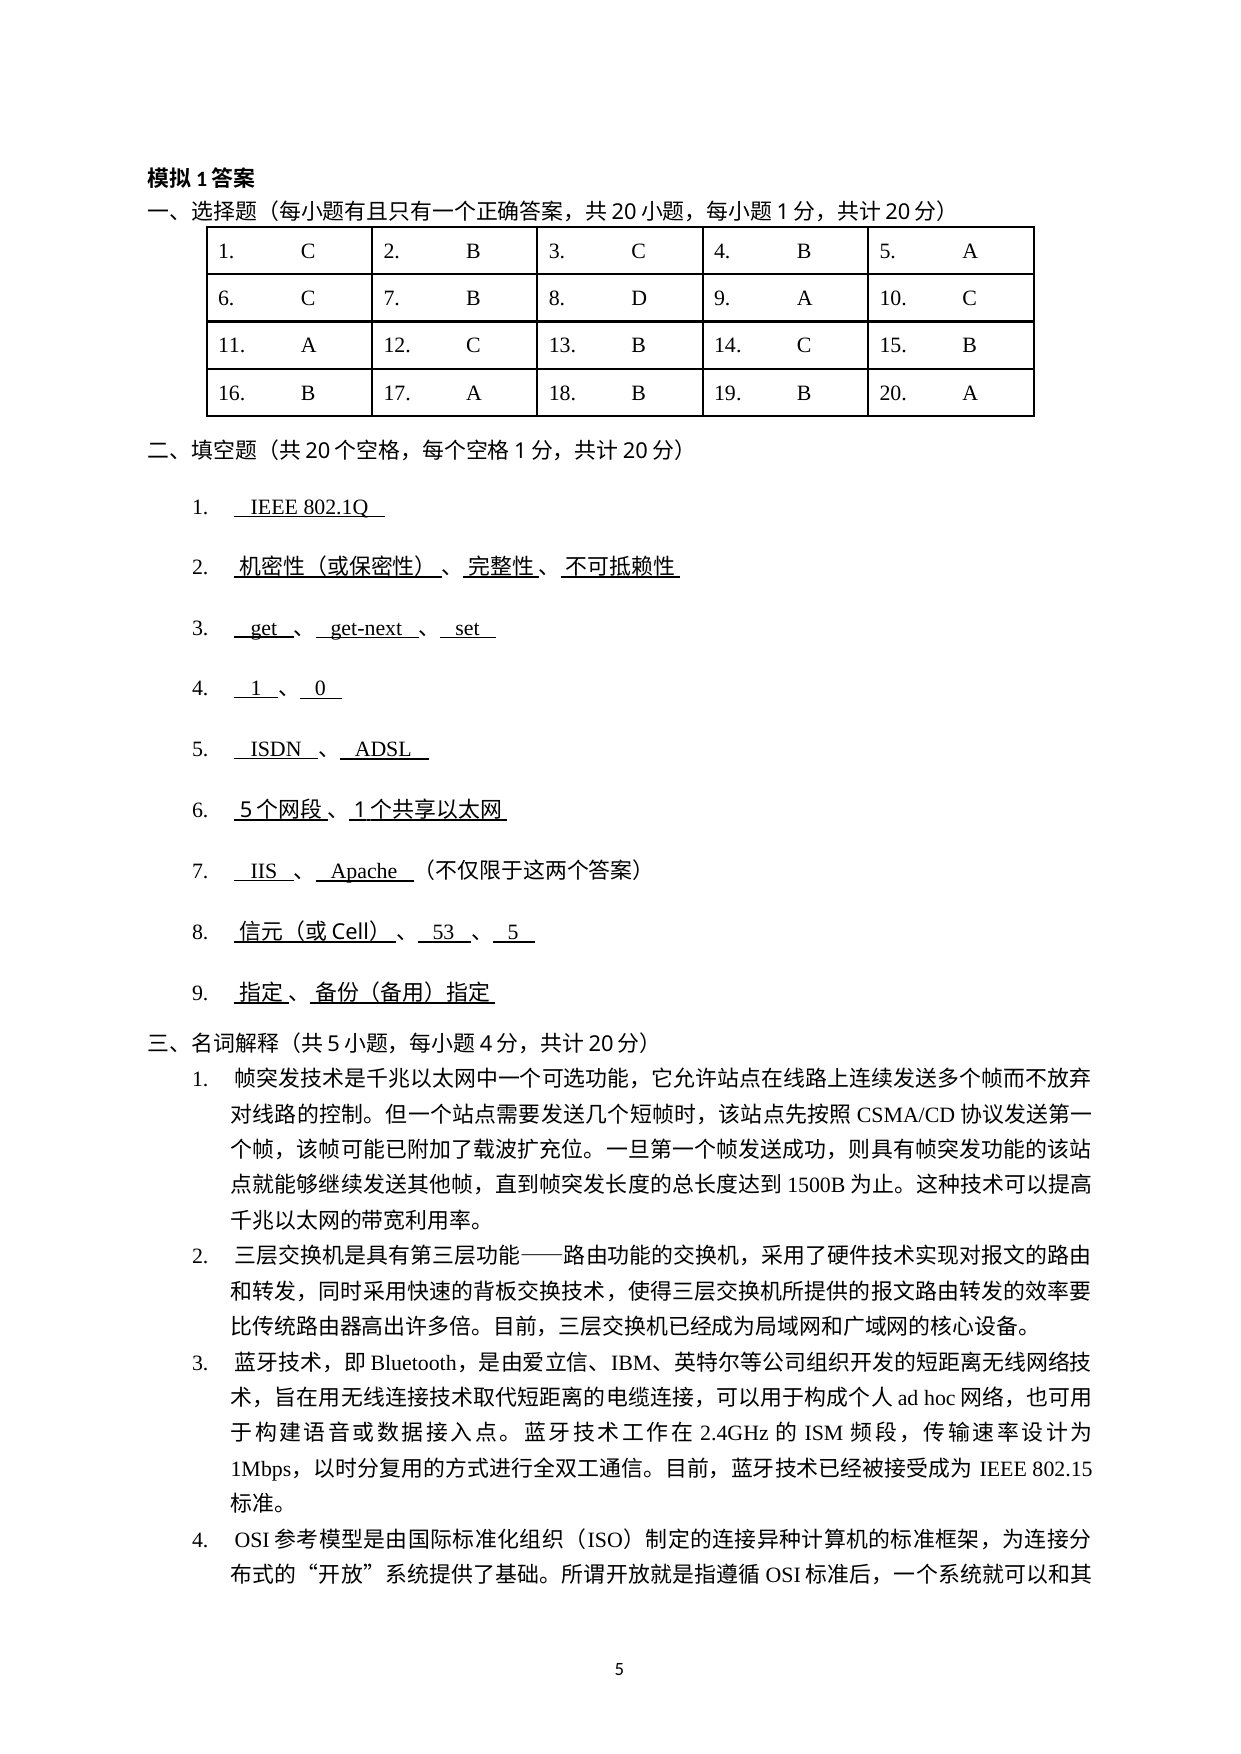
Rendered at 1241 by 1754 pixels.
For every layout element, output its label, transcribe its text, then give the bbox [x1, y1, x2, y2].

table_cell 6. [208, 275, 289, 320]
table_cell 18. [538, 370, 620, 415]
table_header 4. [704, 228, 785, 273]
table_header B [785, 228, 867, 273]
table_cell A [289, 323, 371, 368]
text 4. 1 、 0 [192, 670, 1093, 702]
text 5. ISDN 、 ADSL [192, 731, 1093, 763]
text 三、名词解释（共5小题，每小题4分，共计20分） [148, 1023, 1093, 1058]
table_header A [951, 228, 1033, 273]
text 二、填空题（共20个空格，每个空格1分，共计20分） [148, 433, 1093, 465]
table_cell 12. [373, 323, 454, 368]
text 3. 蓝牙技术，即Bluetooth，是由爱立信、IBM、英特尔等公司组织开发的短距离无线网络技术，旨在用无线连接技术取代短距离的电缆连接，可以用于构成个人ad hoc网络，也可用于构建语音或数据接入点。蓝牙技术工作在2.4GHz的ISM频段，传输速率设计为1Mbps，以时分复用的方式进行全双工通信。目前，蓝牙技术已经被接受成为IEEE 802.15标准。 [192, 1342, 1093, 1519]
table_cell B [289, 370, 371, 415]
table_header C [620, 228, 702, 273]
table_header 5. [869, 228, 951, 273]
table_cell 19. [704, 370, 785, 415]
table_cell 14. [704, 323, 785, 368]
table_cell C [289, 275, 371, 320]
table_cell B [785, 370, 867, 415]
table_cell 11. [208, 323, 289, 368]
table_cell 16. [208, 370, 289, 415]
text 1. IEEE 802.1Q [192, 494, 1093, 519]
table_cell 13. [538, 323, 620, 368]
table_cell B [620, 323, 702, 368]
table_cell 15. [869, 323, 951, 368]
table_cell 20. [869, 370, 951, 415]
text 模拟1答案 [148, 161, 1093, 193]
table_header C [289, 228, 371, 273]
table_cell 8. [538, 275, 620, 320]
table_cell B [455, 275, 536, 320]
table_header 1. [208, 228, 289, 273]
text 2. 三层交换机是具有第三层功能——路由功能的交换机，采用了硬件技术实现对报文的路由和转发，同时采用快速的背板交换技术，使得三层交换机所提供的报文路由转发的效率要比传统路由器高出许多倍。目前，三层交换机已经成为局域网和广域网的核心设备。 [192, 1235, 1093, 1342]
text 9. 指定 、 备份（备用）指定 [192, 975, 1093, 1007]
table_header 2. [373, 228, 454, 273]
table_header B [455, 228, 536, 273]
text 8. 信元（或Cell） 、 53 、 5 [192, 914, 1093, 946]
table_header 3. [538, 228, 620, 273]
table_cell B [620, 370, 702, 415]
table_cell D [620, 275, 702, 320]
table_cell 9. [704, 275, 785, 320]
table_cell 17. [373, 370, 454, 415]
table_cell C [455, 323, 536, 368]
text 6. 5个网段 、 1个共享以太网 [192, 792, 1093, 824]
table_cell A [455, 370, 536, 415]
table_cell A [951, 370, 1033, 415]
table_cell A [785, 275, 867, 320]
text 7. IIS 、 Apache （不仅限于这两个答案） [192, 853, 1093, 885]
text 2. 机密性（或保密性） 、 完整性 、 不可抵赖性 [192, 549, 1093, 580]
table_cell 10. [869, 275, 951, 320]
table_cell B [951, 323, 1033, 368]
text 一、选择题（每小题有且只有一个正确答案，共20小题，每小题1分，共计20分） [148, 193, 1093, 226]
table_cell 7. [373, 275, 454, 320]
table_cell C [951, 275, 1033, 320]
text 3. get 、 get-next 、 set [192, 609, 1093, 641]
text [192, 1519, 1093, 1589]
table_cell C [785, 323, 867, 368]
text 1. 帧突发技术是千兆以太网中一个可选功能，它允许站点在线路上连续发送多个帧而不放弃对线路的控制。但一个站点需要发送几个短帧时，该站点先按照CSMA/CD协议发送第一个帧，该帧可能已附加了载波扩充位。一旦第一个帧发送成功，则具有帧突发功能的该站点就能够继续发送其他帧，直到帧突发长度的总长度达到1500B为止。这种技术可以提高千兆以太网的带宽利用率。 [192, 1058, 1093, 1235]
